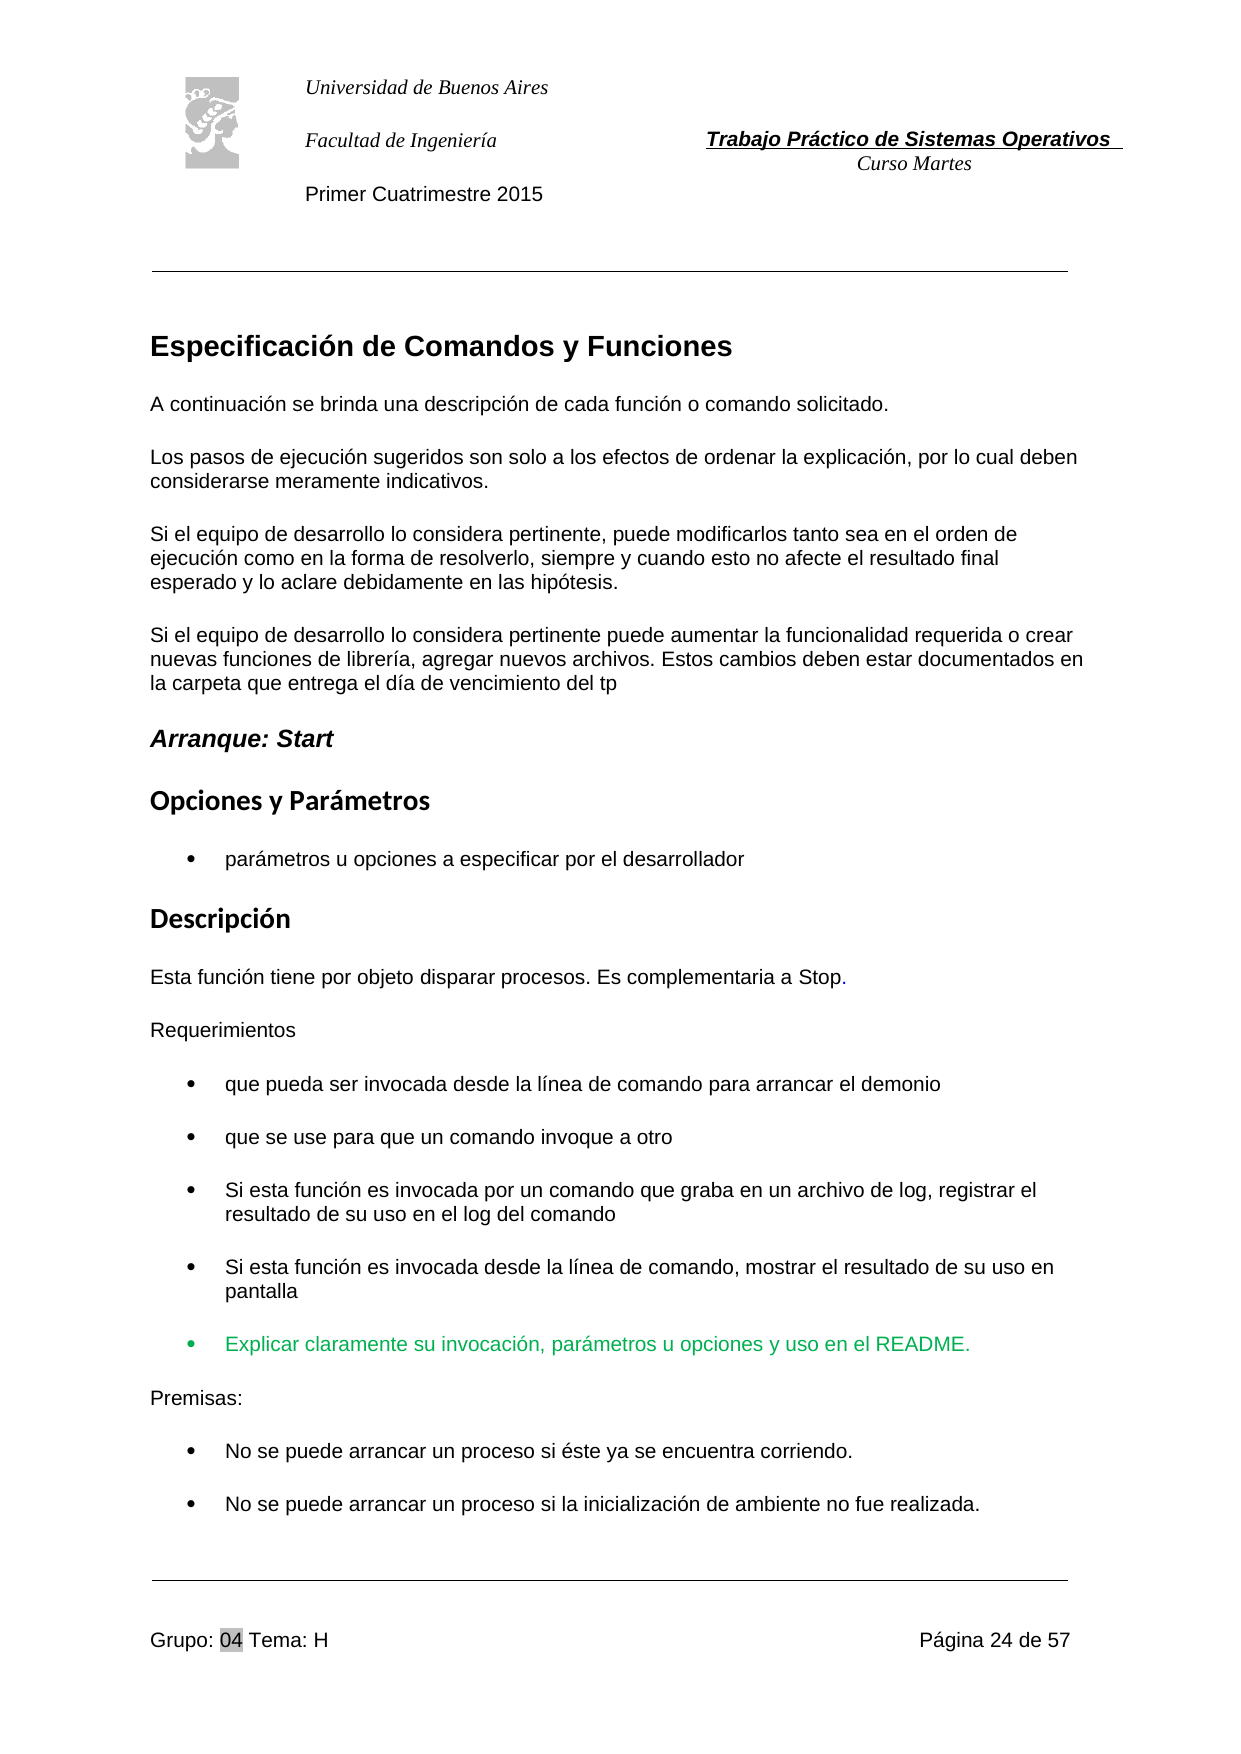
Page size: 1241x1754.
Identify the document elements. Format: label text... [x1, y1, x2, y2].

text Requerimientos [150, 1018, 1090, 1042]
list No se puede arrancar un proceso si éste ya se encuentra corriendo. [187, 1438, 1090, 1463]
text Si el equipo de desarrollo lo considera pertinente puede aumentar la funcionalidad requerida o crear nuevas funciones de librería, agregar nuevos archivos. Estos cambios deben estar documentados en la carpeta que entrega el día de vencimiento del tp [150, 623, 1090, 695]
subtitle Especificación de Comandos y Funciones [150, 329, 1090, 363]
text Si el equipo de desarrollo lo considera pertinente, puede modificarlos tanto sea en el orden de ejecución como en la forma de resolverlo, siempre y cuando esto no afecte el resultado final esperado y lo aclare debidamente en las hipótesis. [150, 522, 1090, 594]
text Esta función tiene por objeto disparar procesos. Es complementaria a Stop. [150, 965, 1090, 989]
text Premisas: [150, 1385, 1090, 1409]
list No se puede arrancar un proceso si la inicialización de ambiente no fue realizada. [187, 1492, 1090, 1516]
picture [183, 75, 246, 171]
list parámetros u opciones a especificar por el desarrollador [187, 847, 1090, 871]
list que pueda ser invocada desde la línea de comando para arrancar el demonio [187, 1071, 1090, 1095]
subtitle Opciones y Parámetros [150, 782, 1090, 818]
subtitle Arranque: Start [150, 724, 1090, 753]
list Si esta función es invocada por un comando que graba en un archivo de log, registrar el resultado de su uso en el log del comando [187, 1178, 1090, 1226]
list Si esta función es invocada desde la línea de comando, mostrar el resultado de su uso en pantalla [187, 1255, 1090, 1303]
subtitle Descripción [150, 900, 1090, 936]
text Los pasos de ejecución sugeridos son solo a los efectos de ordenar la explicación, por lo cual deben considerarse meramente indicativos. [150, 445, 1090, 493]
list Explicar claramente su invocación, parámetros u opciones y uso en el README. [187, 1332, 1090, 1356]
list que se use para que un comando invoque a otro [187, 1124, 1090, 1149]
text A continuación se brinda una descripción de cada función o comando solicitado. [150, 392, 1090, 416]
